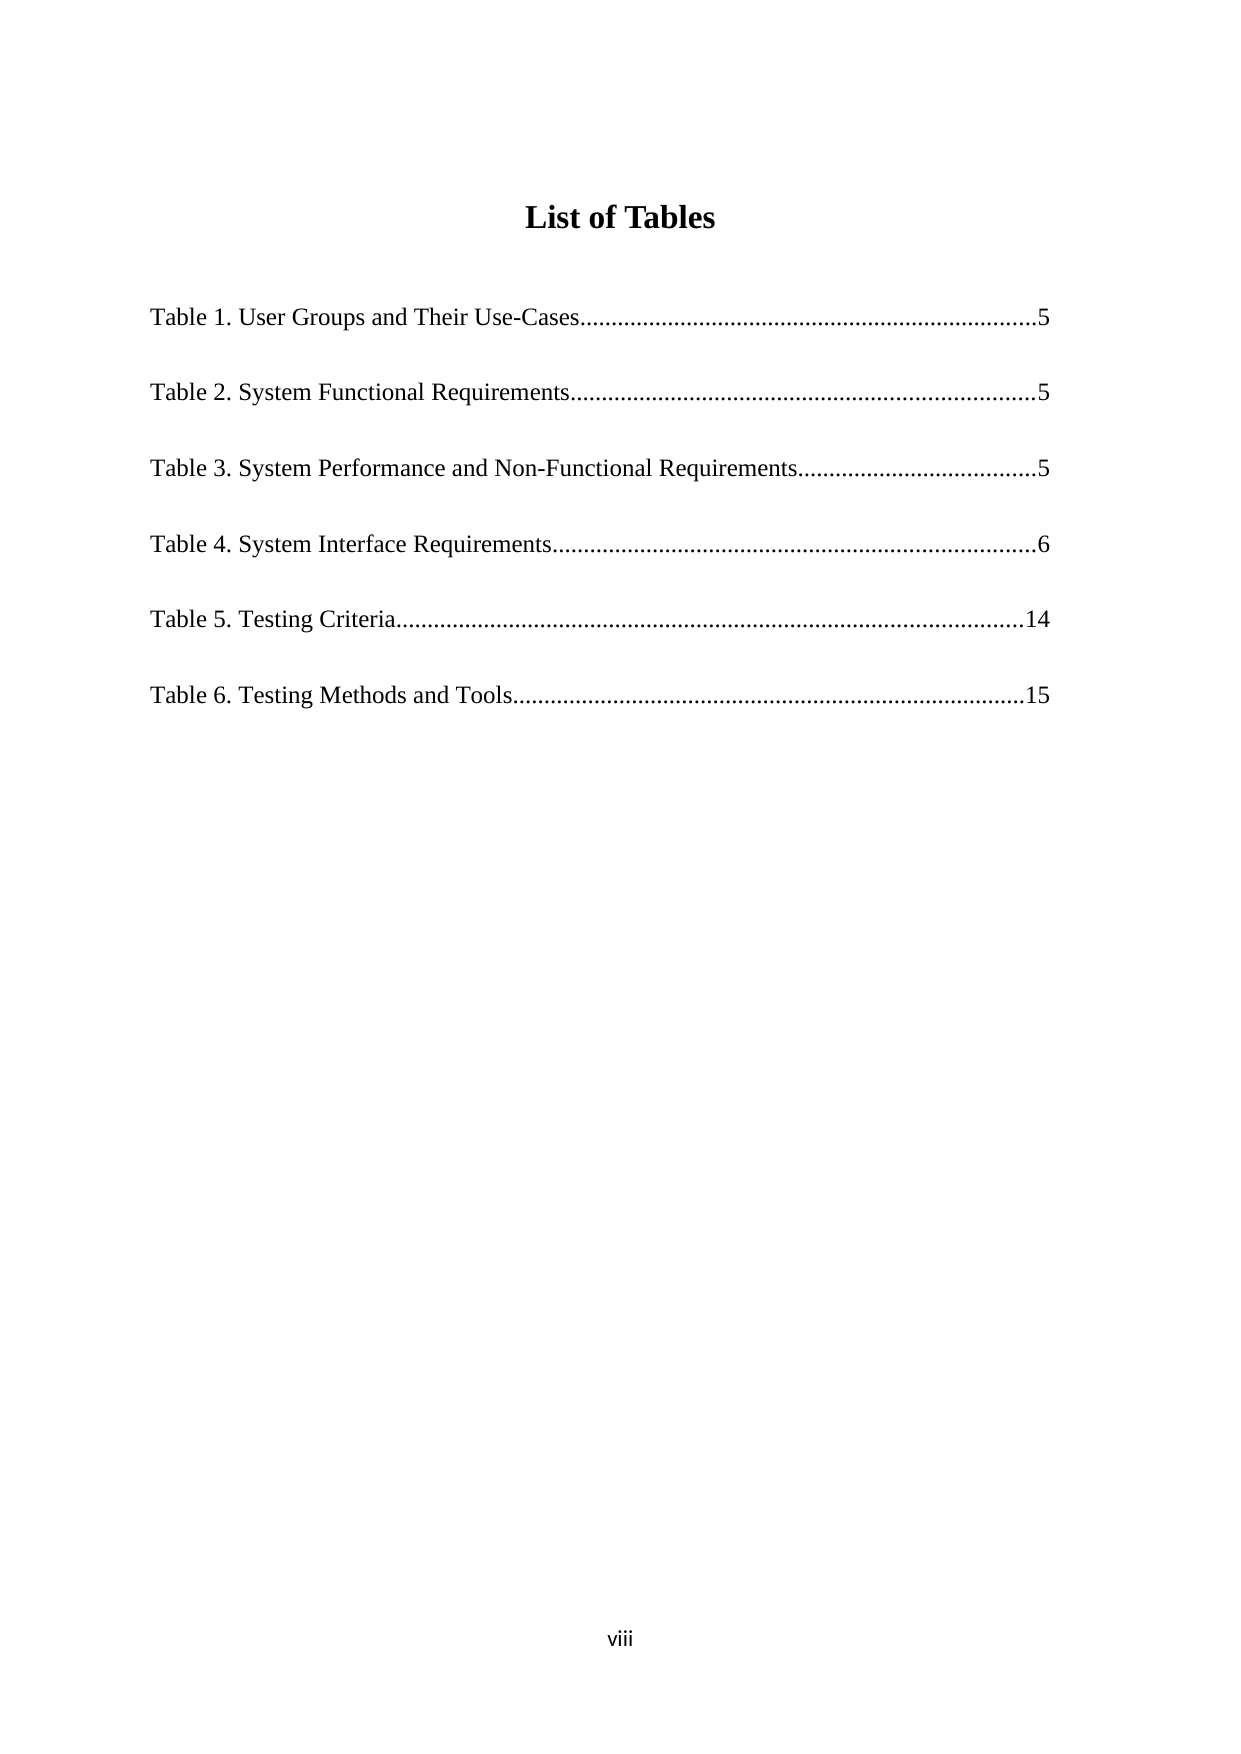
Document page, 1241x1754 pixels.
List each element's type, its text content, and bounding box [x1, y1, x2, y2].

text Table 1. User Groups and Their Use-Cases 5 [150, 302, 1090, 331]
text Table 2. System Functional Requirements 5 [150, 377, 1090, 406]
text List of Tables [150, 197, 1090, 235]
text Table 6. Testing Methods and Tools 15 [150, 680, 1090, 709]
text Table 4. System Interface Requirements 6 [150, 529, 1090, 557]
text Table 3. System Performance and Non-Functional Requirements 5 [150, 453, 1090, 482]
text Table 5. Testing Criteria 14 [150, 604, 1090, 633]
